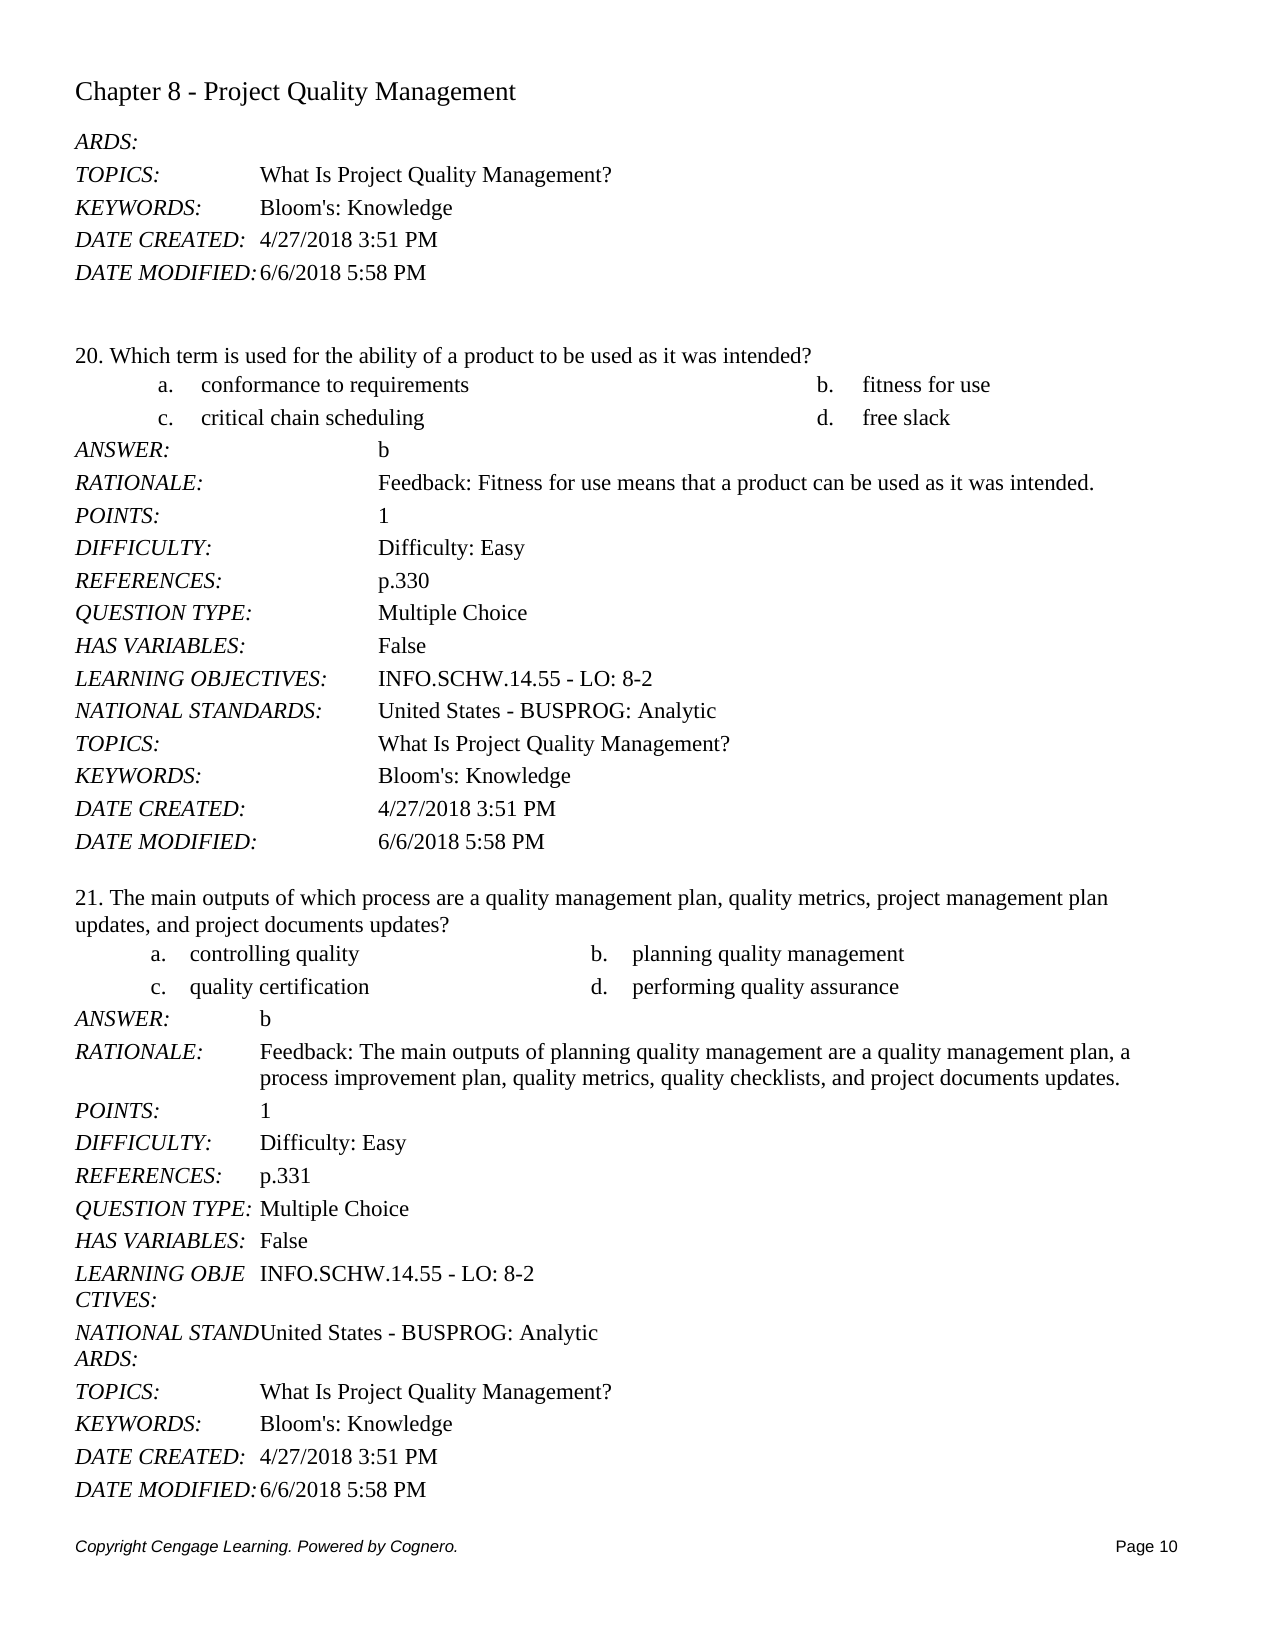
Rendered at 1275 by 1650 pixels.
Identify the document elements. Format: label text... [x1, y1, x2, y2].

table_header 20. Which term is used for the ability of a product to be used as it was intended? [75, 342, 1200, 857]
table_header 21. The main outputs of which process are a quality management plan, quality metrics, project management plan updates, and project documents updates? [75, 884, 1200, 1532]
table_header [75, 125, 1200, 315]
